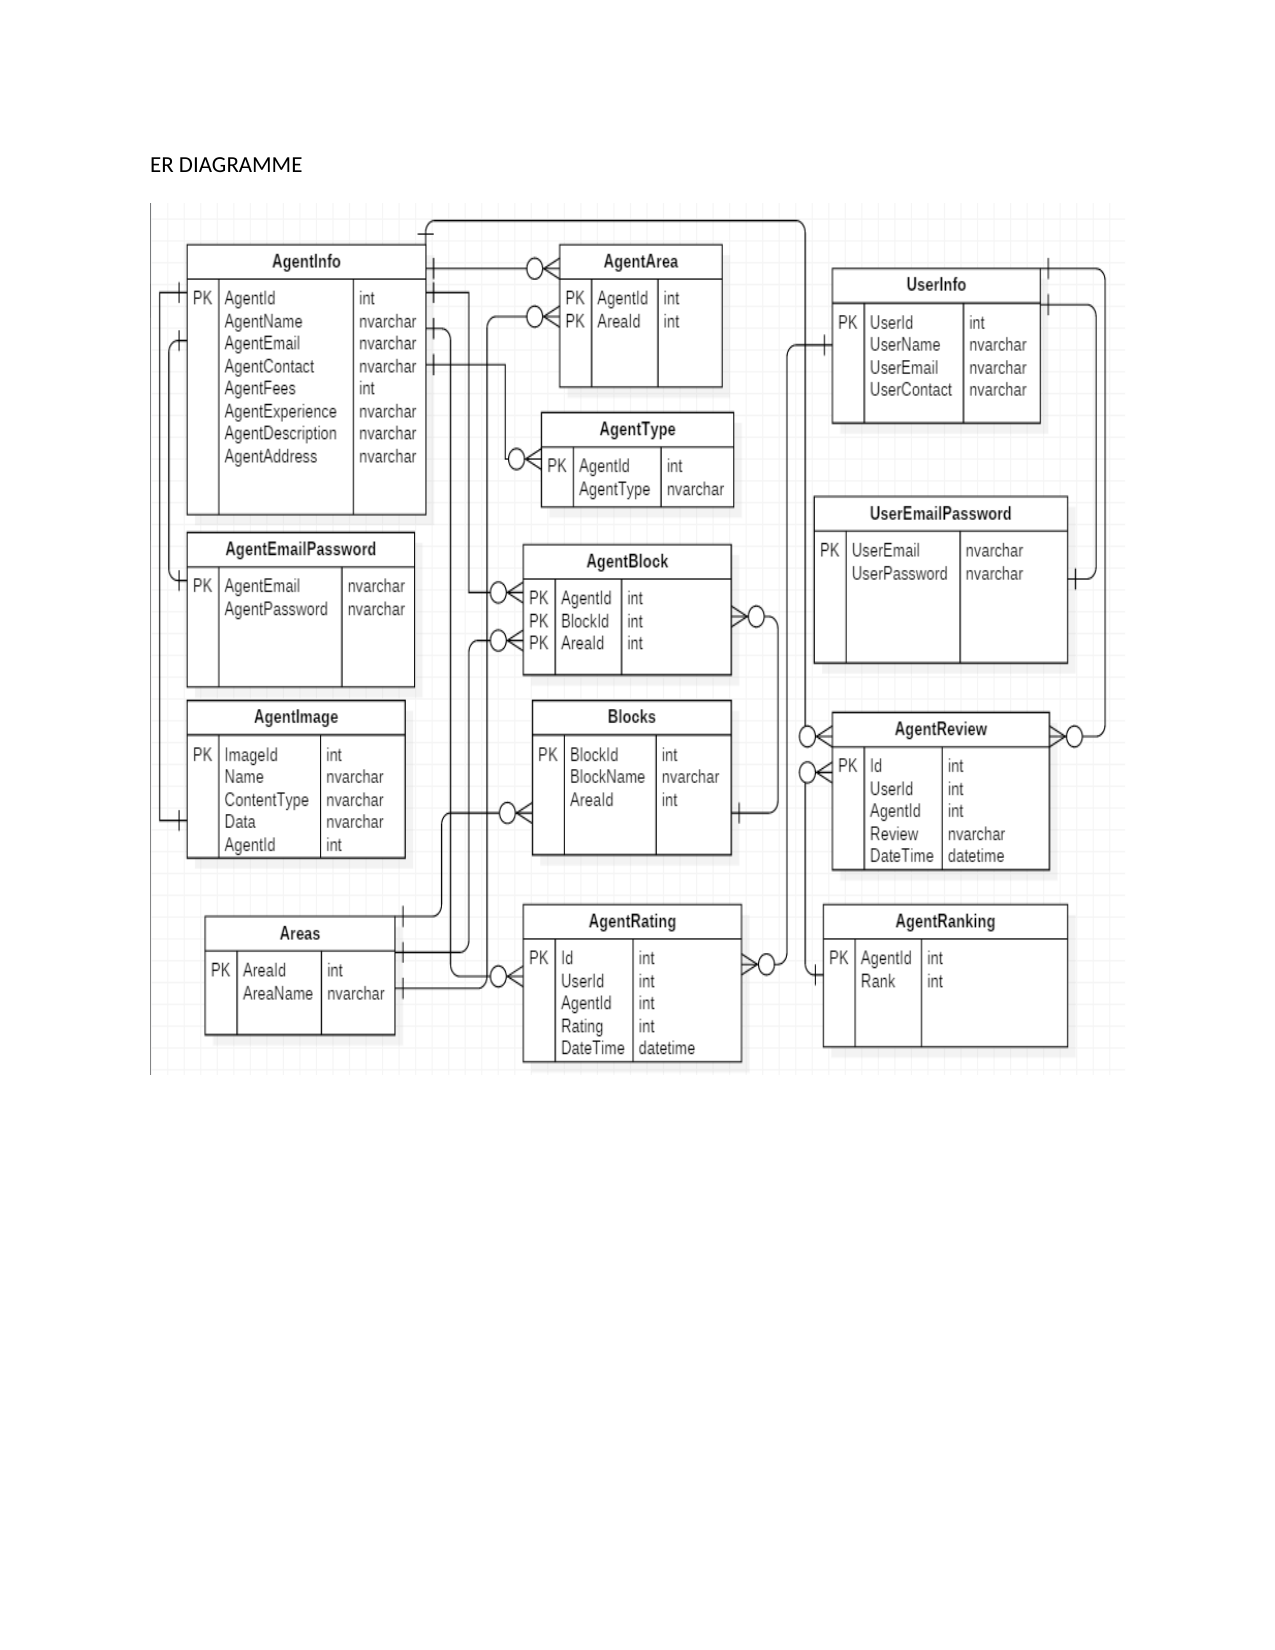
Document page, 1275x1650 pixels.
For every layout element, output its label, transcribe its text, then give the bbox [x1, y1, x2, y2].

text ER DIAGRAMME [150, 150, 1125, 178]
picture [150, 203, 1125, 1075]
